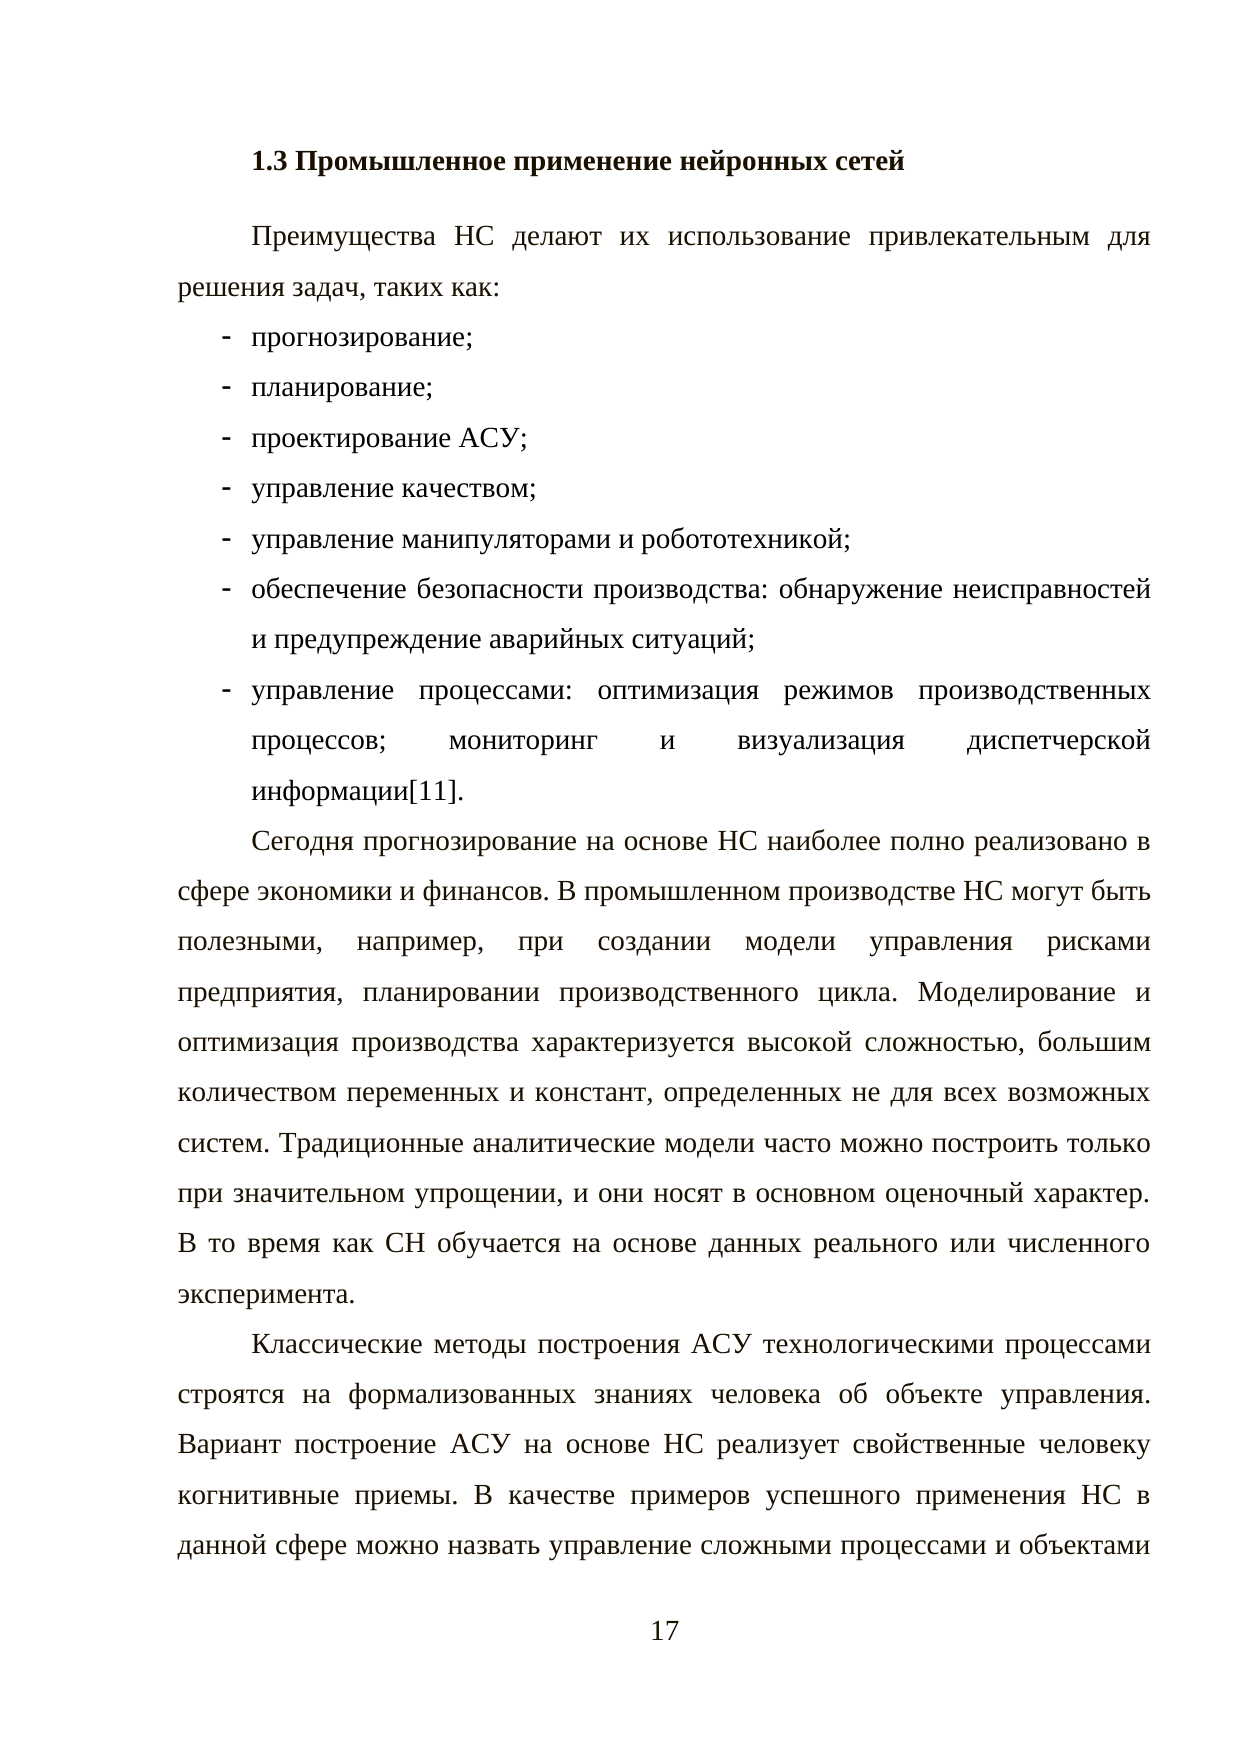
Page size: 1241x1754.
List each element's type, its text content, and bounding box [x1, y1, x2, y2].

text Сегодня прогнозирование на основе НС наиболее полно реализовано в сфере экономики и финансов. В промышленном производстве НС могут быть полезными, например, при создании модели управления рисками предприятия, планировании производственного цикла. Моделирование и оптимизация производства характеризуется высокой сложностью, большим количеством переменных и констант, определенных не для всех возможных систем. Традиционные аналитические модели часто можно построить только при значительном упрощении, и они носят в основном оценочный характер. В то время как СН обучается на основе данных реального или численного эксперимента. [177, 823, 1152, 1309]
text управление манипуляторами и робототехникой; [221, 521, 1152, 554]
text обеспечение безопасности производства: обнаружение неисправностей и предупреждение аварийных ситуаций; [221, 571, 1152, 655]
text планирование; [221, 369, 1152, 403]
subtitle 1.3 Промышленное применение нейронных сетей [251, 143, 1152, 177]
text прогнозирование; [221, 319, 1152, 353]
text Преимущества НС делают их использование привлекательным для решения задач, таких как: [177, 218, 1152, 302]
text управление процессами: оптимизация режимов производственных процессов; мониторинг и визуализация диспетчерской информации[11]. [221, 672, 1152, 806]
text проектирование АСУ; [221, 420, 1152, 453]
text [177, 1326, 1152, 1561]
text управление качеством; [221, 470, 1152, 504]
